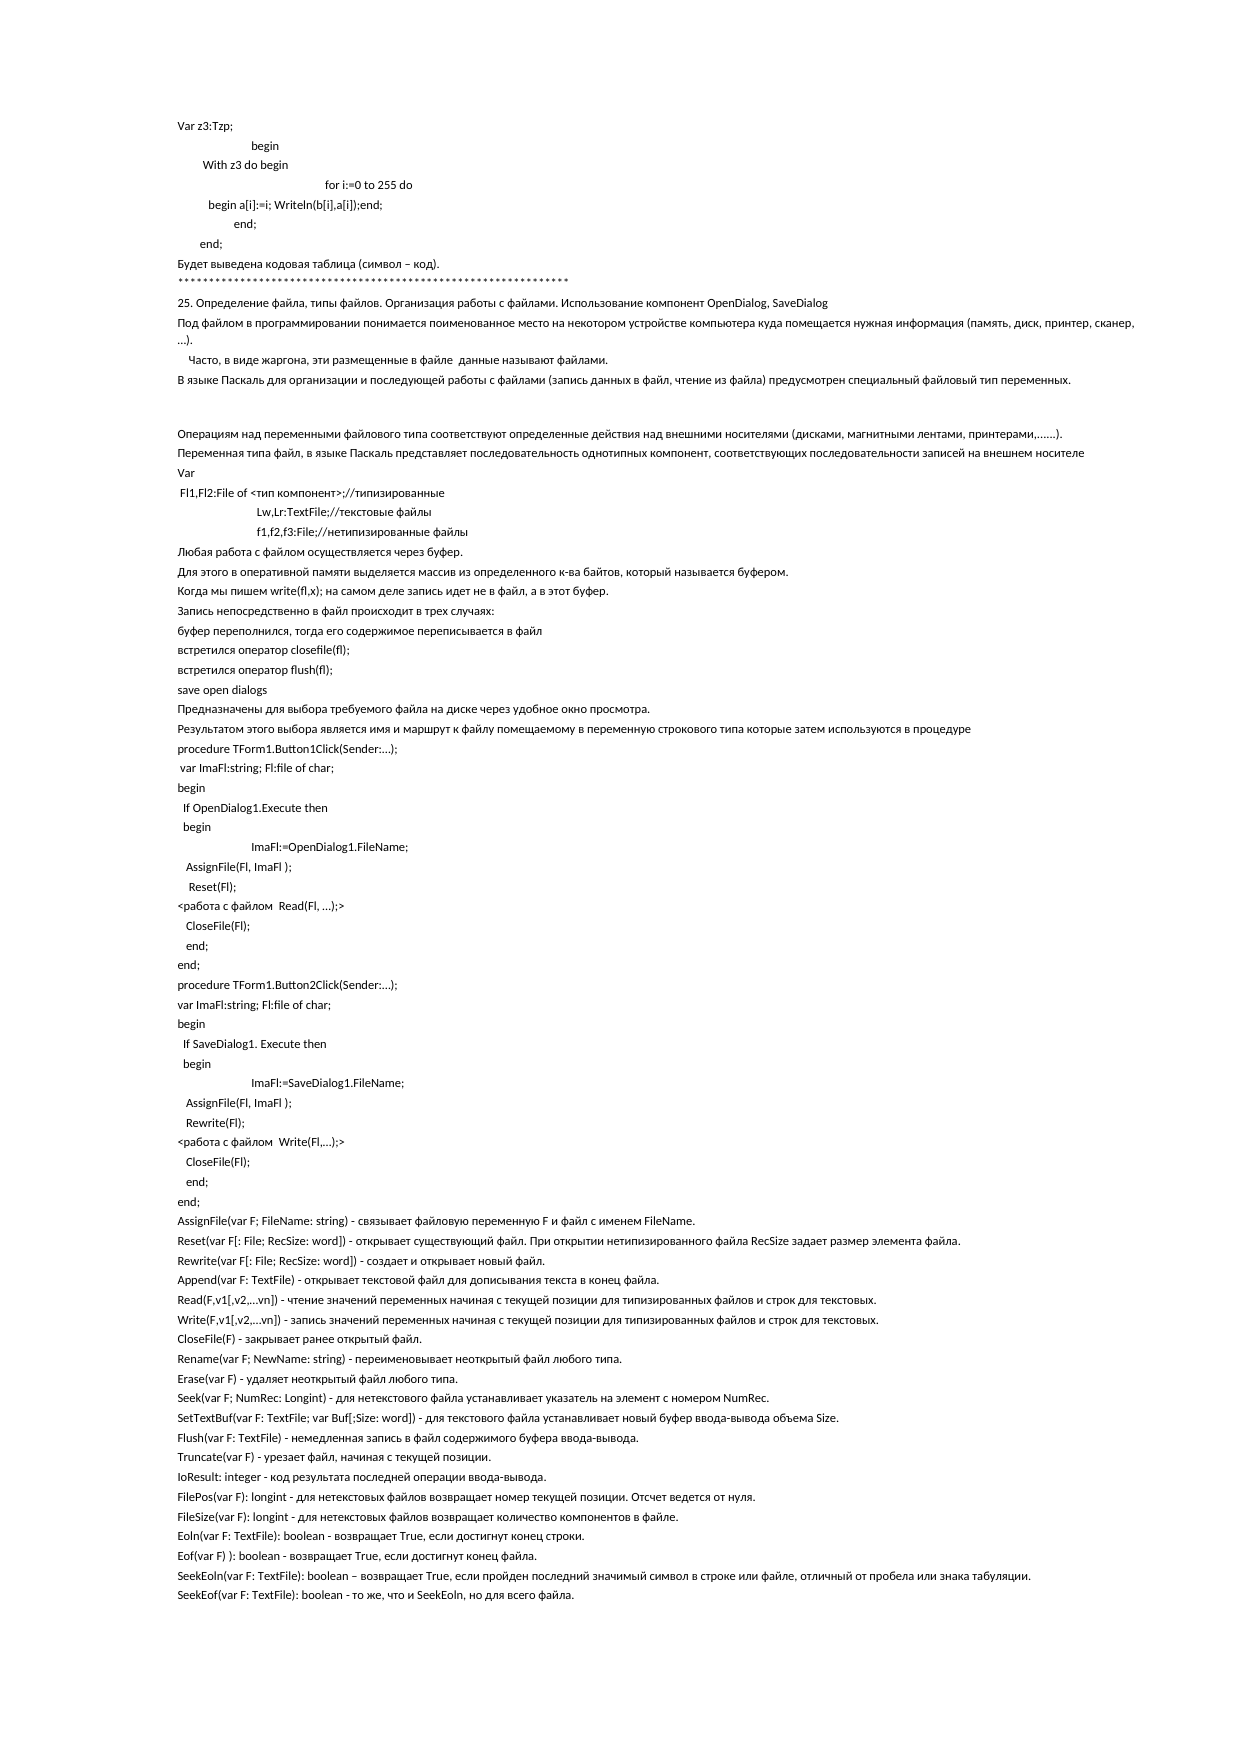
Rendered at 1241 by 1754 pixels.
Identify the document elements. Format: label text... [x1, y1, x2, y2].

text Для этого в оперативной памяти выделяется массив из определенного к-ва байтов, который называется буфером. [177, 564, 1152, 579]
text встретился оператор closefile(fl); [177, 642, 1152, 658]
text <работа с файлом Read(Fl, …);> [177, 898, 1152, 914]
text If OpenDialog1.Execute then [177, 800, 1152, 815]
text Read(F,v1[,v2,…vn]) - чтение значений переменных начиная с текущей позиции для типизированных файлов и строк для текстовых. [177, 1292, 1152, 1307]
text Предназначены для выбора требуемого файла на диске через удобное окно просмотра. [177, 702, 1152, 717]
text CloseFile(Fl); [177, 1154, 1152, 1170]
text Var z3:Tzp; [177, 118, 1152, 133]
text Reset(Fl); [177, 879, 1152, 894]
text Rewrite(var F[: File; RecSize: word]) - создает и открывает новый файл. [177, 1253, 1152, 1268]
text SeekEof(var F: TextFile): boolean - то же, что и SeekEoln, но для всего файла. [177, 1587, 1152, 1603]
text f1,f2,f3:File;//нетипизированные файлы [177, 524, 1152, 540]
text 25. Определение файла, типы файлов. Организация работы с файлами. Использование компонент OpenDialog, SaveDialog [177, 295, 1152, 311]
text Flush(var F: TextFile) - немедленная запись в файл содержимого буфера ввода-вывода. [177, 1430, 1152, 1445]
text procedure TForm1.Button2Click(Sender:…); [177, 977, 1152, 992]
text Запись непосредственно в файл происходит в трех случаях: [177, 603, 1152, 618]
text AssignFile(var F; FileName: string) - связывает файловую переменную F и файл с именем FileName. [177, 1213, 1152, 1229]
text SetTextBuf(var F: TextFile; var Buf[;Size: word]) - для текстового файла устанавливает новый буфер ввода-вывода объема Size. [177, 1410, 1152, 1426]
text end; [177, 957, 1152, 973]
text Результатом этого выбора является имя и маршрут к файлу помещаемому в переменную строкового типа которые затем используются в процедуре [177, 721, 1152, 737]
text Append(var F: TextFile) - открывает текстовой файл для дописывания текста в конец файла. [177, 1272, 1152, 1288]
text Когда мы пишем write(fl,x); на самом деле запись идет не в файл, а в этот буфер. [177, 583, 1152, 599]
text var ImaFl:string; Fl:file of char; [177, 997, 1152, 1012]
text Под файлом в программировании понимается поименованное место на некотором устройстве компьютера куда помещается нужная информация (память, диск, принтер, сканер, …). [177, 315, 1152, 348]
text ImaFl:=OpenDialog1.FileName; [177, 839, 1152, 855]
text ImaFl:=SaveDialog1.FileName; [177, 1076, 1152, 1091]
text Переменная типа файл, в языке Паскаль представляет последовательность однотипных компонент, соответствующих последовательности записей на внешнем носителе [177, 446, 1152, 461]
text Fl1,Fl2:File of <тип компонент>;//типизированные [177, 485, 1152, 500]
text Var [177, 465, 1152, 481]
text Eoln(var F: TextFile): boolean - возвращает True, если достигнут конец строки. [177, 1528, 1152, 1544]
text Lw,Lr:TextFile;//текстовые файлы [177, 505, 1152, 520]
text CloseFile(Fl); [177, 918, 1152, 933]
text end; [177, 217, 1152, 232]
text буфер переполнился, тогда его содержимое переписывается в файл [177, 623, 1152, 638]
text begin [177, 780, 1152, 796]
text Eof(var F) ): boolean - возвращает True, если достигнут конец файла. [177, 1548, 1152, 1563]
text end; [177, 236, 1152, 252]
text With z3 do begin [177, 157, 1152, 173]
text If SaveDialog1. Execute then [177, 1036, 1152, 1052]
text end; [177, 1194, 1152, 1209]
text begin [177, 1056, 1152, 1071]
text begin [177, 820, 1152, 835]
text end; [177, 938, 1152, 953]
text Любая работа с файлом осуществляется через буфер. [177, 544, 1152, 559]
text Write(F,v1[,v2,…vn]) - запись значений переменных начиная с текущей позиции для типизированных файлов и строк для текстовых. [177, 1312, 1152, 1327]
text save open dialogs [177, 682, 1152, 697]
text Erase(var F) - удаляет неоткрытый файл любого типа. [177, 1371, 1152, 1386]
text begin a[i]:=i; Writeln(b[i],a[i]);end; [177, 197, 1152, 212]
text встретился оператор flush(fl); [177, 662, 1152, 677]
text Rename(var F; NewName: string) - переименовывает неоткрытый файл любого типа. [177, 1351, 1152, 1367]
text AssignFile(Fl, ImaFl ); [177, 1095, 1152, 1111]
text Reset(var F[: File; RecSize: word]) - открывает существующий файл. При открытии нетипизированного файла RecSize задает размер элемента файла. [177, 1233, 1152, 1248]
text <работа с файлом Write(Fl,…);> [177, 1135, 1152, 1150]
text var ImaFl:string; Fl:file of char; [177, 761, 1152, 776]
text В языке Паскаль для организации и последующей работы с файлами (запись данных в файл, чтение из файла) предусмотрен специальный файловый тип переменных. [177, 372, 1152, 387]
text Rewrite(Fl); [177, 1115, 1152, 1130]
text AssignFile(Fl, ImaFl ); [177, 859, 1152, 874]
text FileSize(var F): longint - для нетекстовых файлов возвращает количество компонентов в файле. [177, 1509, 1152, 1524]
text Seek(var F; NumRec: Longint) - для нетекстового файла устанавливает указатель на элемент с номером NumRec. [177, 1391, 1152, 1406]
text procedure TForm1.Button1Click(Sender:…); [177, 741, 1152, 756]
text CloseFile(F) - закрывает ранее открытый файл. [177, 1332, 1152, 1347]
text Будет выведена кодовая таблица (символ – код). [177, 256, 1152, 271]
text Операциям над переменными файлового типа соответствуют определенные действия над внешними носителями (дисками, магнитными лентами, принтерами,......). [177, 426, 1152, 441]
text Часто, в виде жаргона, эти размещенные в файле данные называют файлами. [177, 352, 1152, 368]
text *************************************************************** [177, 276, 1152, 291]
text for i:=0 to 255 do [177, 177, 1152, 192]
text end; [177, 1174, 1152, 1189]
text begin [177, 138, 1152, 153]
text Truncate(var F) - урезает файл, начиная с текущей позиции. [177, 1450, 1152, 1465]
text begin [177, 1017, 1152, 1032]
text IoResult: integer - код результата последней операции ввода-вывода. [177, 1469, 1152, 1485]
text SeekEoln(var F: TextFile): boolean – возвращает True, если пройден последний значимый символ в строке или файле, отличный от пробела или знака табуляции. [177, 1568, 1152, 1583]
text FilePos(var F): longint - для нетекстовых файлов возвращает номер текущей позиции. Отсчет ведется от нуля. [177, 1489, 1152, 1504]
